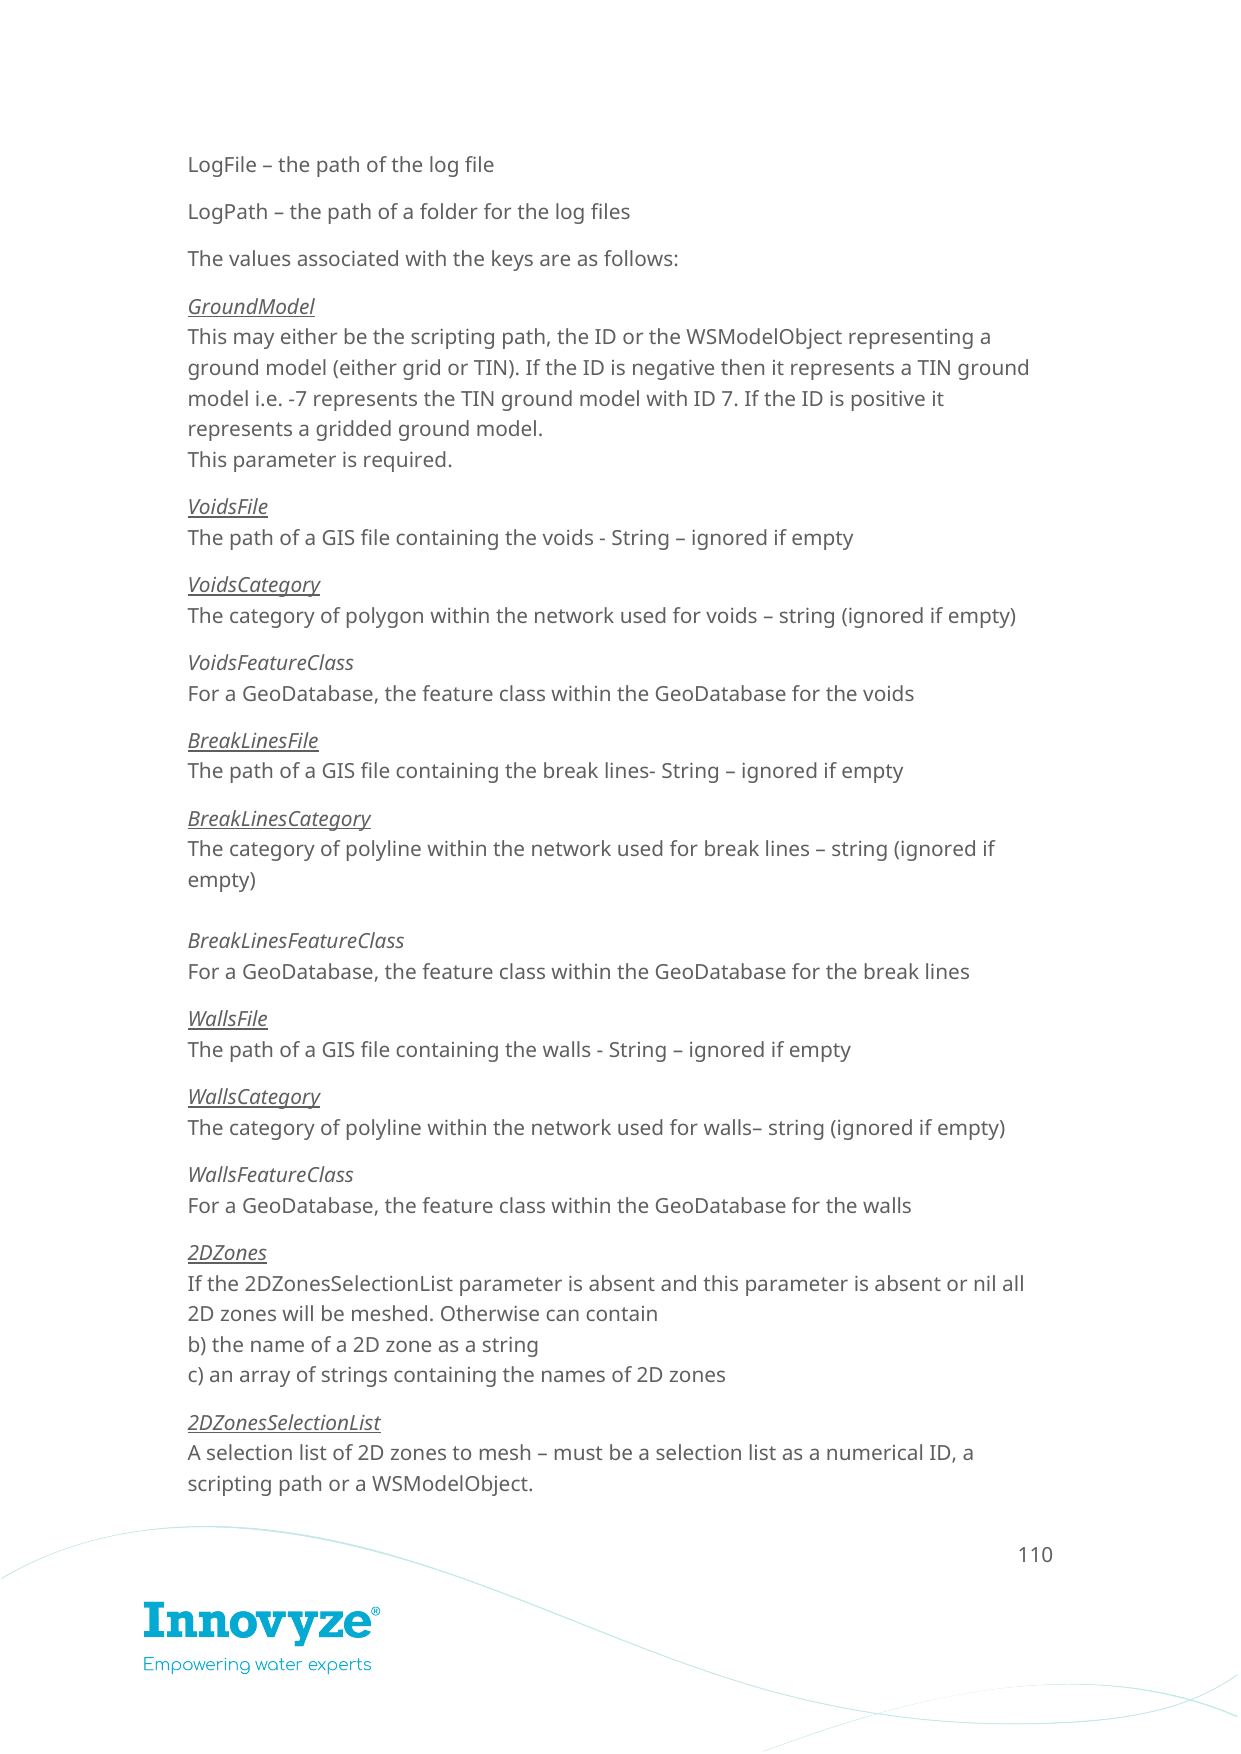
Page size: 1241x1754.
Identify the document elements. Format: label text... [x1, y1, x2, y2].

text 2DZonesSelectionList A selection list of 2D zones to mesh – must be a selection list as a numerical ID, a scripting path or a WSModelObject. [187, 1408, 1053, 1498]
text WallsCategory The category of polyline within the network used for walls– string (ignored if empty) [187, 1082, 1053, 1141]
text BreakLinesCategory The category of polyline within the network used for break lines – string (ignored if empty) BreakLinesFeatureClass For a GeoDatabase, the feature class within the GeoDatabase for the break lines [187, 804, 1053, 986]
text VoidsFile The path of a GIS file containing the voids - String – ignored if empty [187, 492, 1053, 551]
text The values associated with the keys are as follows: [187, 244, 1053, 273]
text VoidsCategory The category of polygon within the network used for voids – string (ignored if empty) [187, 570, 1053, 629]
text 2DZones If the 2DZonesSelectionList parameter is absent and this parameter is absent or nil all 2D zones will be meshed. Otherwise can contain b) the name of a 2D zone as a string c) an array of strings containing the names of 2D zones [187, 1238, 1053, 1389]
text VoidsFeatureClass For a GeoDatabase, the feature class within the GeoDatabase for the voids [187, 648, 1053, 707]
picture [0, 1516, 1236, 1751]
text GroundModel This may either be the scripting path, the ID or the WSModelObject representing a ground model (either grid or TIN). If the ID is negative then it represents a TIN ground model i.e. -7 represents the TIN ground model with ID 7. If the ID is positive it represents a gridded ground model. This parameter is required. [187, 292, 1053, 473]
text LogFile – the path of the log file [187, 150, 1053, 178]
text WallsFile The path of a GIS file containing the walls - String – ignored if empty [187, 1004, 1053, 1063]
text WallsFeatureClass For a GeoDatabase, the feature class within the GeoDatabase for the walls [187, 1160, 1053, 1219]
text BreakLinesFile The path of a GIS file containing the break lines- String – ignored if empty [187, 726, 1053, 785]
text LogPath – the path of a folder for the log files [187, 197, 1053, 226]
